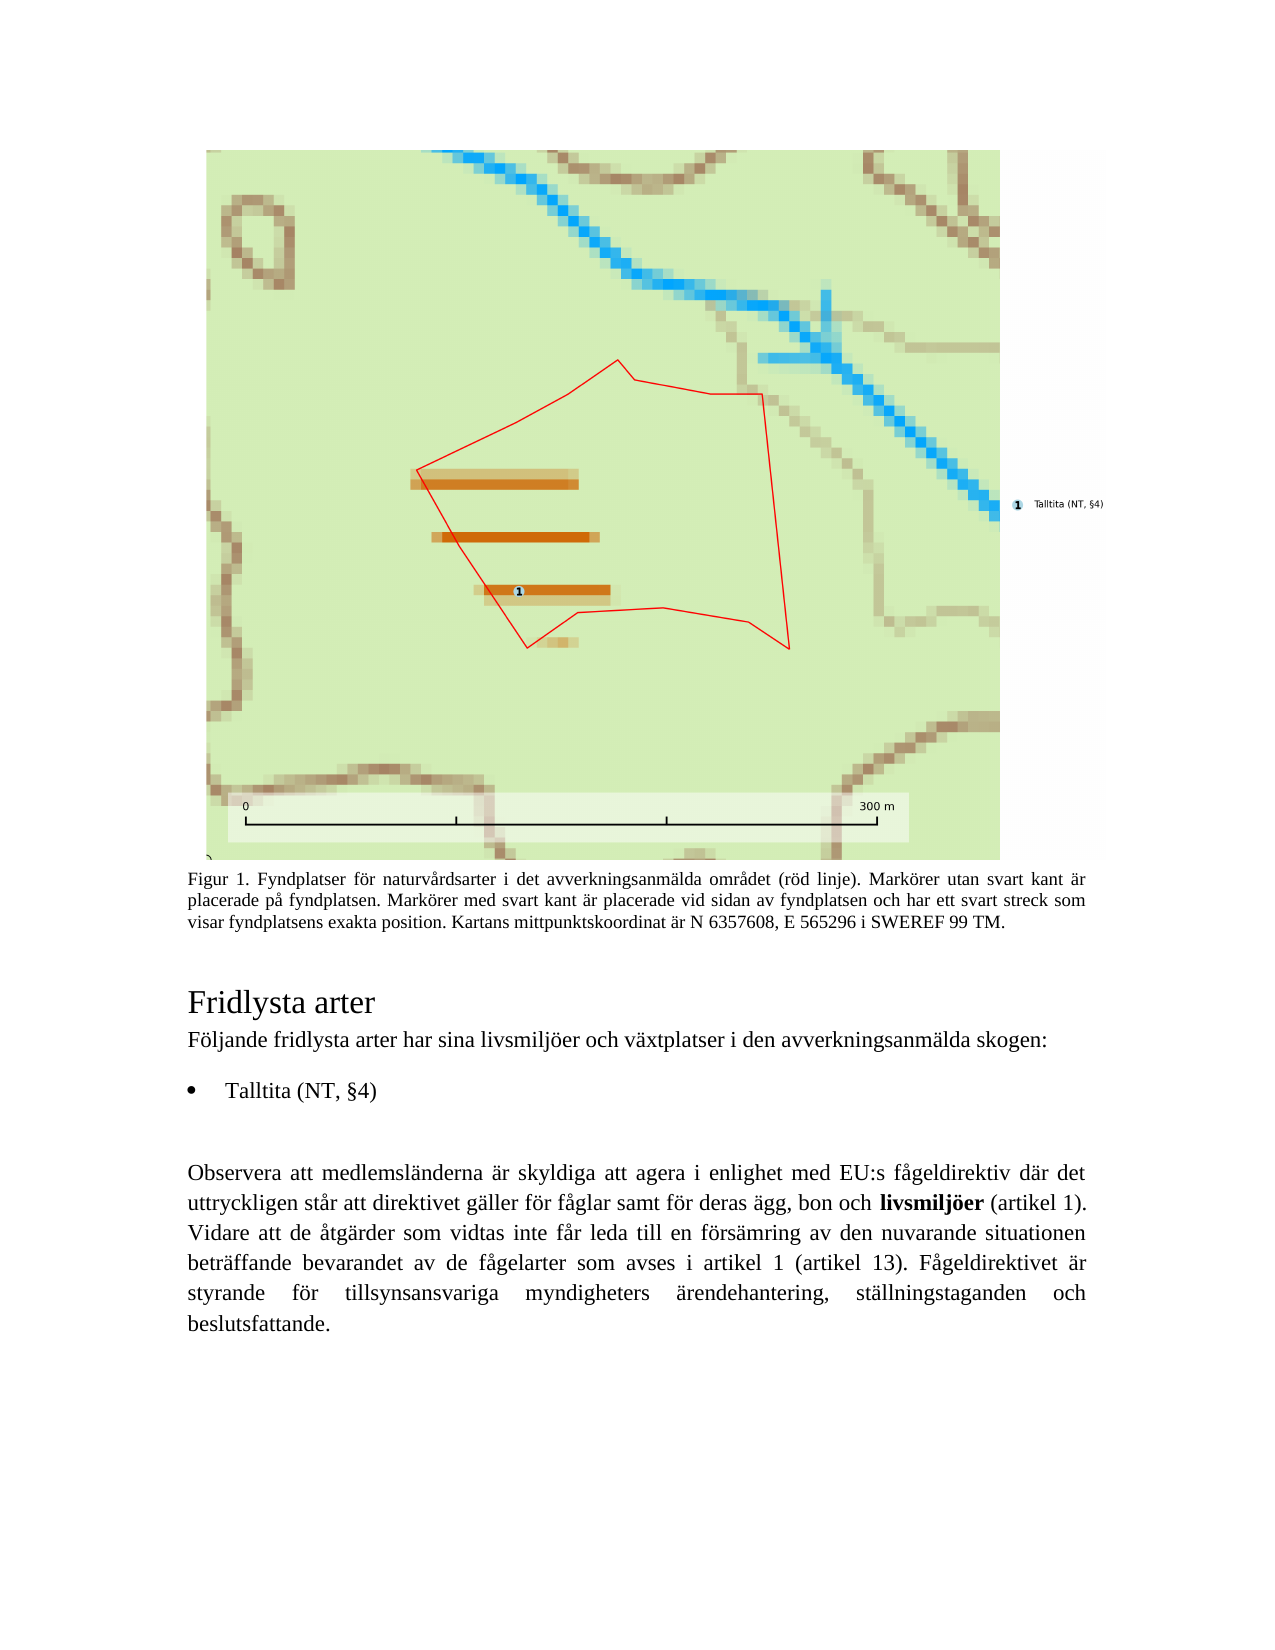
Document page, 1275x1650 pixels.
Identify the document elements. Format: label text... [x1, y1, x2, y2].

subtitle Fridlysta arter [187, 982, 1087, 1021]
text Följande fridlysta arter har sina livsmiljöer och växtplatser i den avverkningsanmälda skogen: [187, 1026, 1087, 1053]
text Figur 1. Fyndplatser för naturvårdsarter i det avverkningsanmälda området (röd linje). Markörer utan svart kant är placerade på fyndplatsen. Markörer med svart kant är placerade vid sidan av fyndplatsen och har ett svart streck som visar fyndplatsens exakta position. Kartans mittpunktskoordinat är N 6357608, E 565296 i SWEREF 99 TM. [187, 868, 1087, 932]
list Talltita (NT, §4) [187, 1077, 1087, 1104]
text Observera att medlemsländerna är skyldiga att agera i enlighet med EU:s fågeldirektiv där det uttryckligen står att direktivet gäller för fåglar samt för deras ägg, bon och livsmiljöer (artikel 1). Vidare att de åtgärder som vidtas inte får leda till en försämring av den nuvarande situationen beträffande bevarandet av de fågelarter som avses i artikel 1 (artikel 13). Fågeldirektivet är styrande för tillsynsansvariga myndigheters ärendehantering, ställningstaganden och beslutsfattande. [187, 1128, 1087, 1336]
picture [206, 150, 1107, 860]
